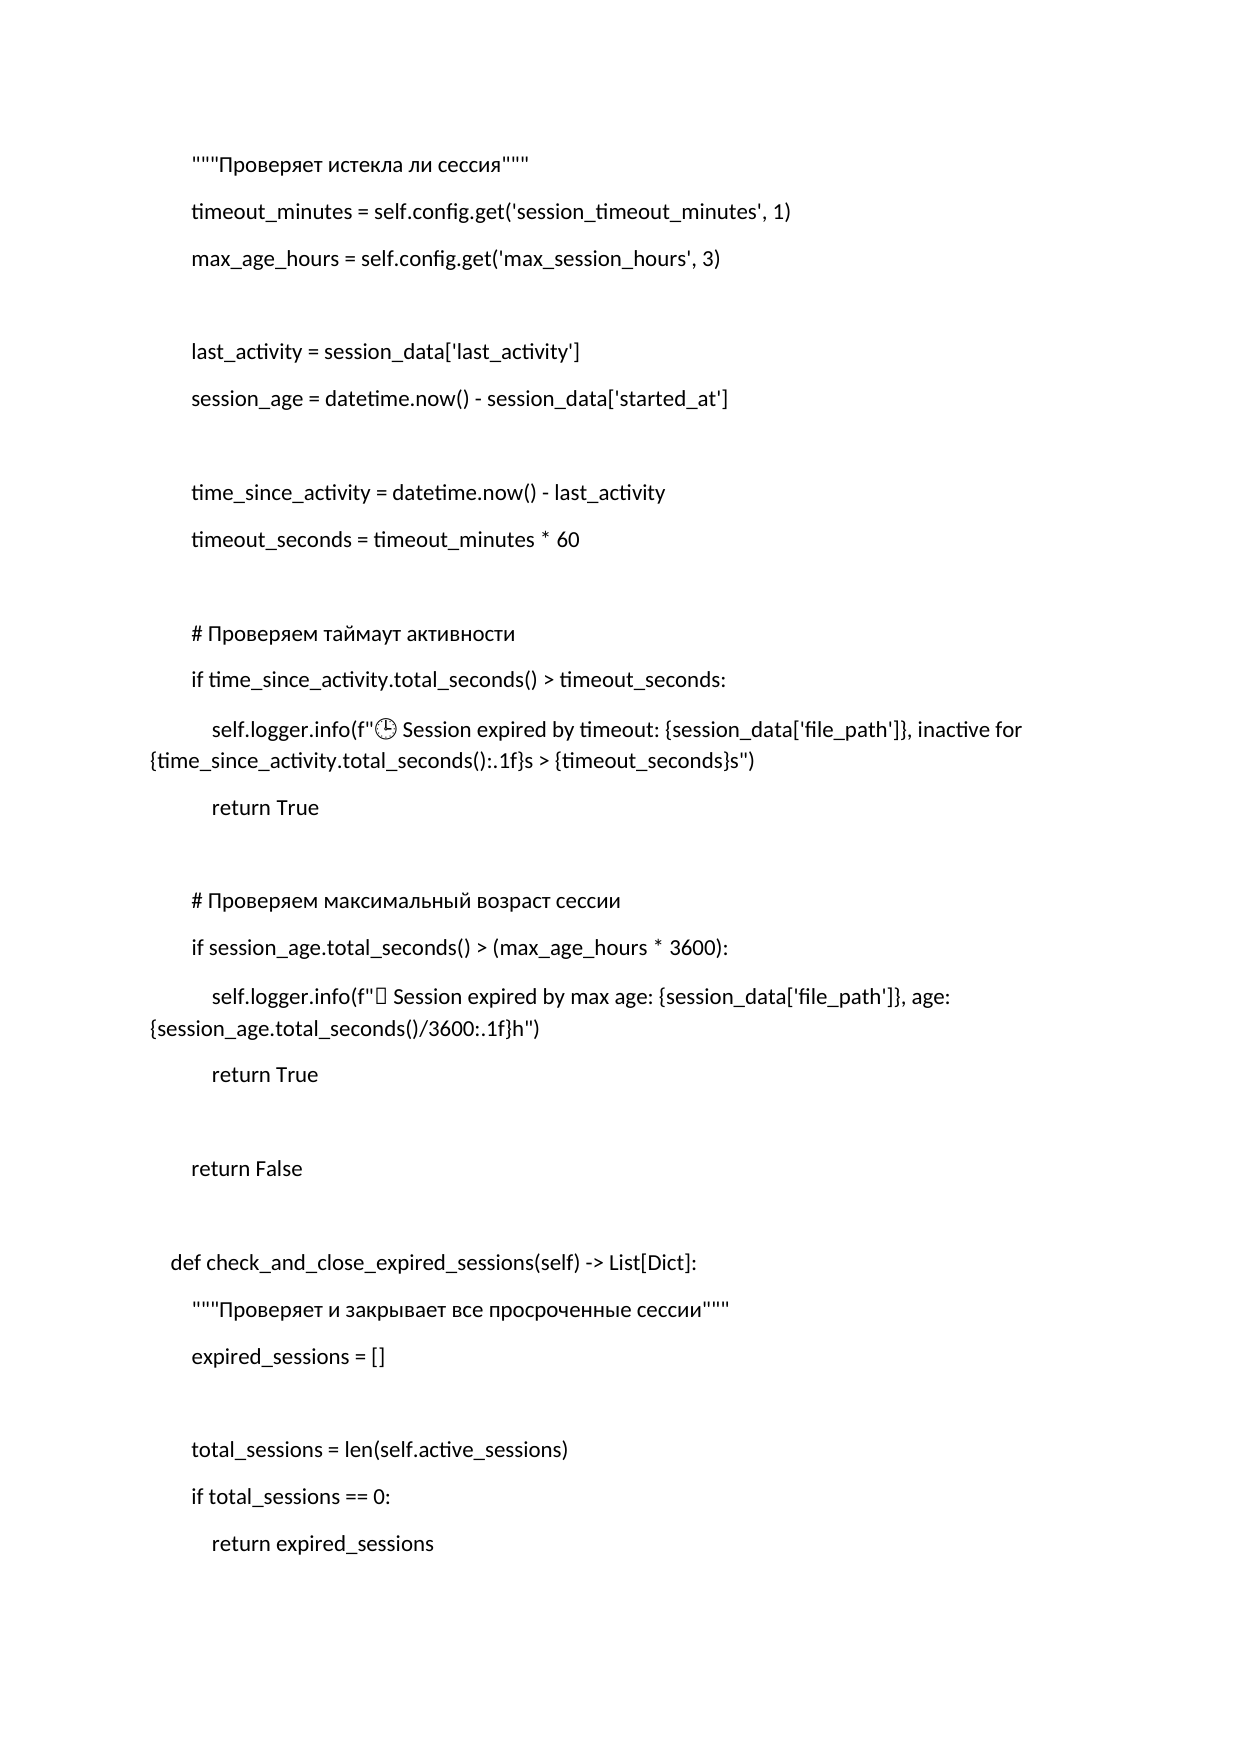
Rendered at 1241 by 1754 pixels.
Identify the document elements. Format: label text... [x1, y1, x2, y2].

text def check_and_close_expired_sessions(self) -> List[Dict]: [150, 1248, 1090, 1276]
text session_age = datetime.now() - session_data['started_at'] [150, 384, 1090, 412]
text self.logger.info(f"🕒 Session expired by timeout: {session_data['file_path']}, inactive for {time_since_activity.total_seconds():.1f}s > {timeout_seconds}s") [150, 712, 1090, 774]
text return expired_sessions [150, 1529, 1090, 1557]
text timeout_minutes = self.config.get('session_timeout_minutes', 1) [150, 197, 1090, 225]
text total_sessions = len(self.active_sessions) [150, 1436, 1090, 1464]
text time_since_activity = datetime.now() - last_activity [150, 478, 1090, 506]
text # Проверяем максимальный возраст сессии [150, 887, 1090, 914]
text expired_sessions = [] [150, 1342, 1090, 1370]
text if session_age.total_seconds() > (max_age_hours * 3600): [150, 933, 1090, 961]
text return False [150, 1154, 1090, 1182]
text self.logger.info(f"📅 Session expired by max age: {session_data['file_path']}, age: {session_age.total_seconds()/3600:.1f}h") [150, 980, 1090, 1042]
text if time_since_activity.total_seconds() > timeout_seconds: [150, 666, 1090, 694]
text return True [150, 1061, 1090, 1089]
text if total_sessions == 0: [150, 1482, 1090, 1511]
text """Проверяет истекла ли сессия""" [150, 150, 1090, 178]
text max_age_hours = self.config.get('max_session_hours', 3) [150, 244, 1090, 272]
text return True [150, 793, 1090, 821]
text # Проверяем таймаут активности [150, 619, 1090, 647]
text """Проверяет и закрывает все просроченные сессии""" [150, 1295, 1090, 1323]
text timeout_seconds = timeout_minutes * 60 [150, 525, 1090, 553]
text last_activity = session_data['last_activity'] [150, 337, 1090, 366]
